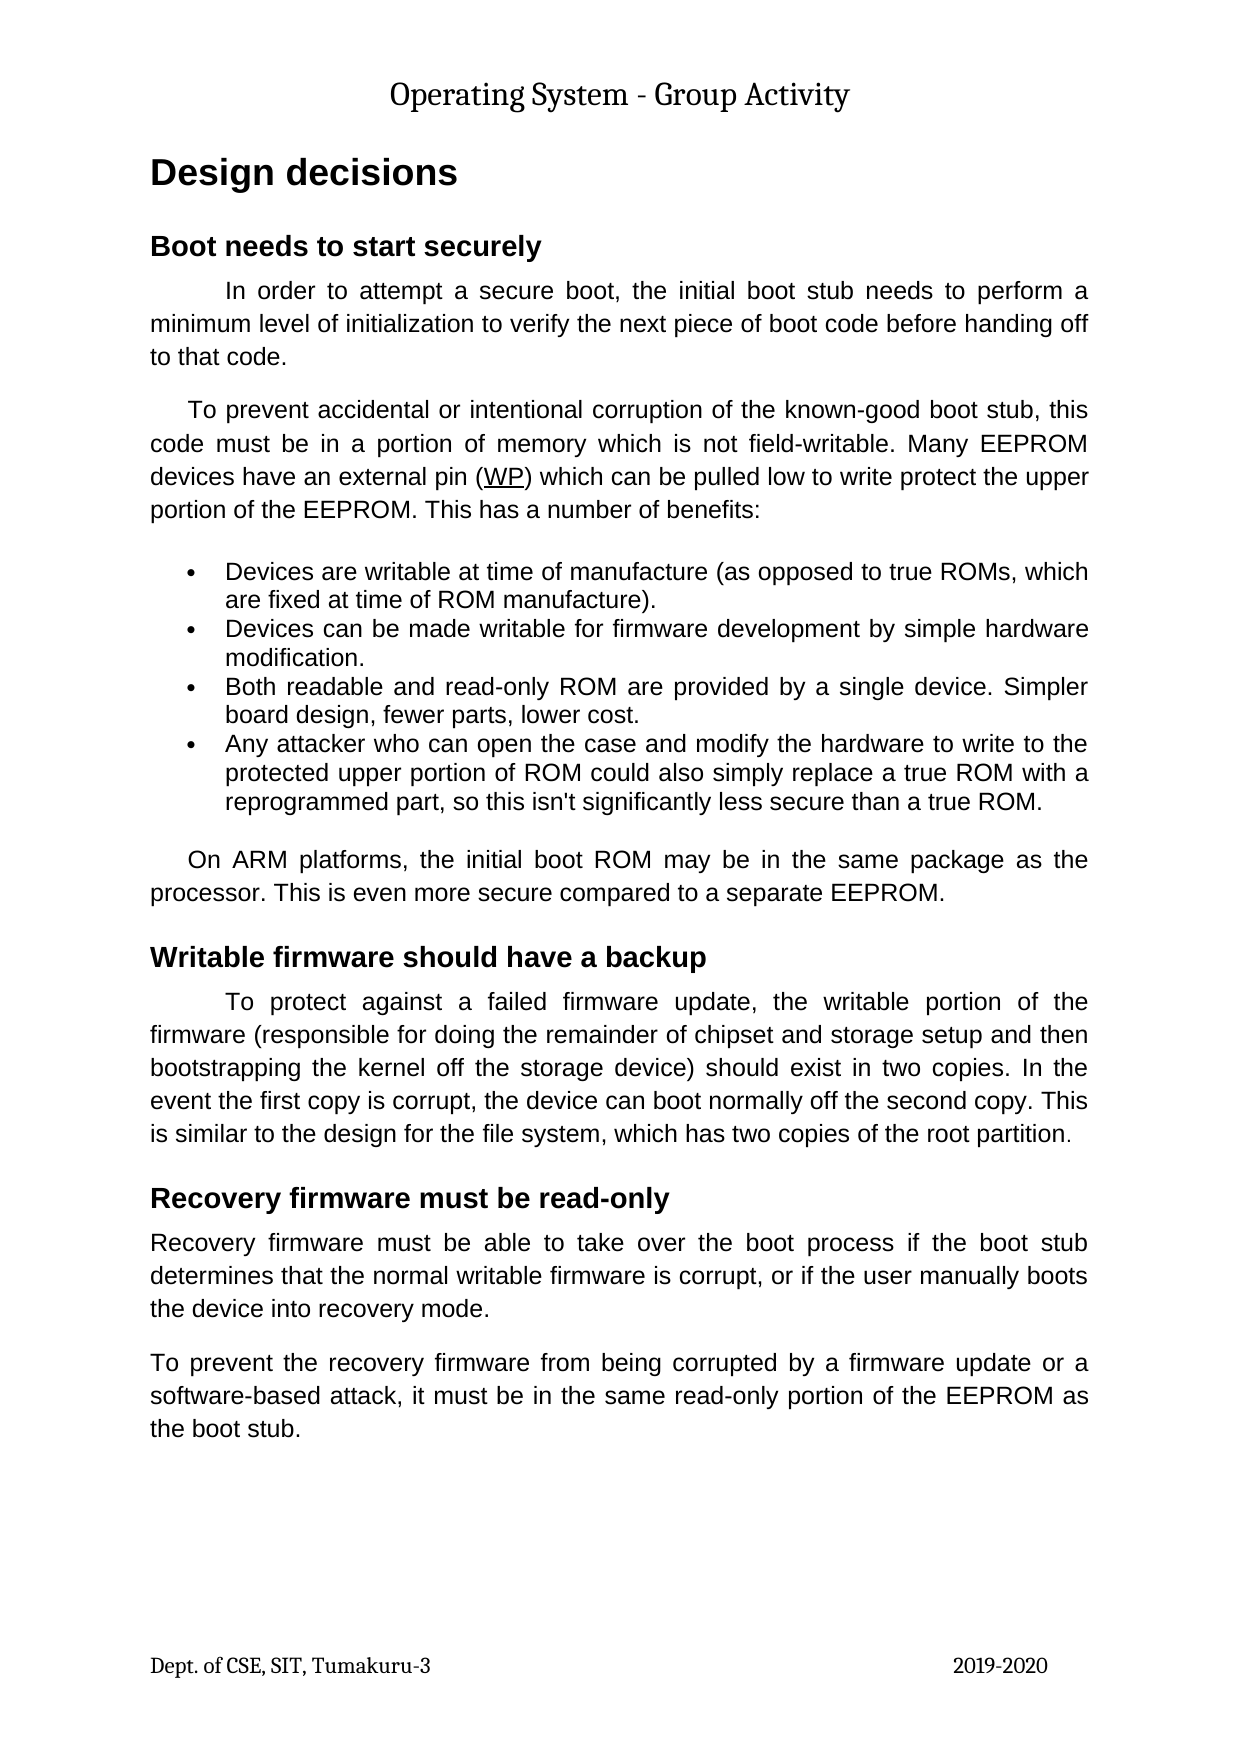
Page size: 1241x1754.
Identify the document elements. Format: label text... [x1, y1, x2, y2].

text To prevent the recovery firmware from being corrupted by a firmware update or a software-based attack, it must be in the same read-only portion of the EEPROM as the boot stub. [150, 1348, 1090, 1443]
list Any attacker who can open the case and modify the hardware to write to the protected upper portion of ROM could also simply replace a true ROM with a reprogrammed part, so this isn't significantly less secure than a true ROM. [187, 729, 1090, 816]
list Devices can be made writable for firmware development by simple hardware modification. [187, 614, 1090, 672]
text On ARM platforms, the initial boot ROM may be in the same package as the processor. This is even more secure compared to a separate EEPROM. [150, 845, 1090, 906]
text Recovery firmware must be able to take over the boot process if the boot stub determines that the normal writable firmware is corrupt, or if the user manually boots the device into recovery mode. [150, 1228, 1090, 1323]
list Devices are writable at time of manufacture (as opposed to true ROMs, which are fixed at time of ROM manufacture). [187, 557, 1090, 614]
subtitle Design decisions [150, 150, 1090, 193]
text In order to attempt a secure boot, the initial boot stub needs to perform a minimum level of initialization to verify the next piece of boot code before handing off to that code. [150, 276, 1090, 370]
text To protect against a failed firmware update, the writable portion of the firmware (responsible for doing the remainder of chipset and storage setup and then bootstrapping the kernel off the storage device) should exist in two copies. In the event the first copy is corrupt, the device can boot normally off the second copy. This is similar to the design for the file system, which has two copies of the root partition. [150, 987, 1090, 1148]
subtitle Writable firmware should have a backup [150, 940, 1090, 973]
subtitle Boot needs to start securely [150, 229, 1090, 262]
text To prevent accidental or intentional corruption of the known-good boot stub, this code must be in a portion of memory which is not field-writable. Many EEPROM devices have an external pin (WP) which can be pulled low to write protect the upper portion of the EEPROM. This has a number of benefits: [150, 396, 1090, 523]
subtitle Recovery firmware must be read-only [150, 1181, 1090, 1214]
list Both readable and read-only ROM are provided by a single device. Simpler board design, fewer parts, lower cost. [187, 672, 1090, 729]
